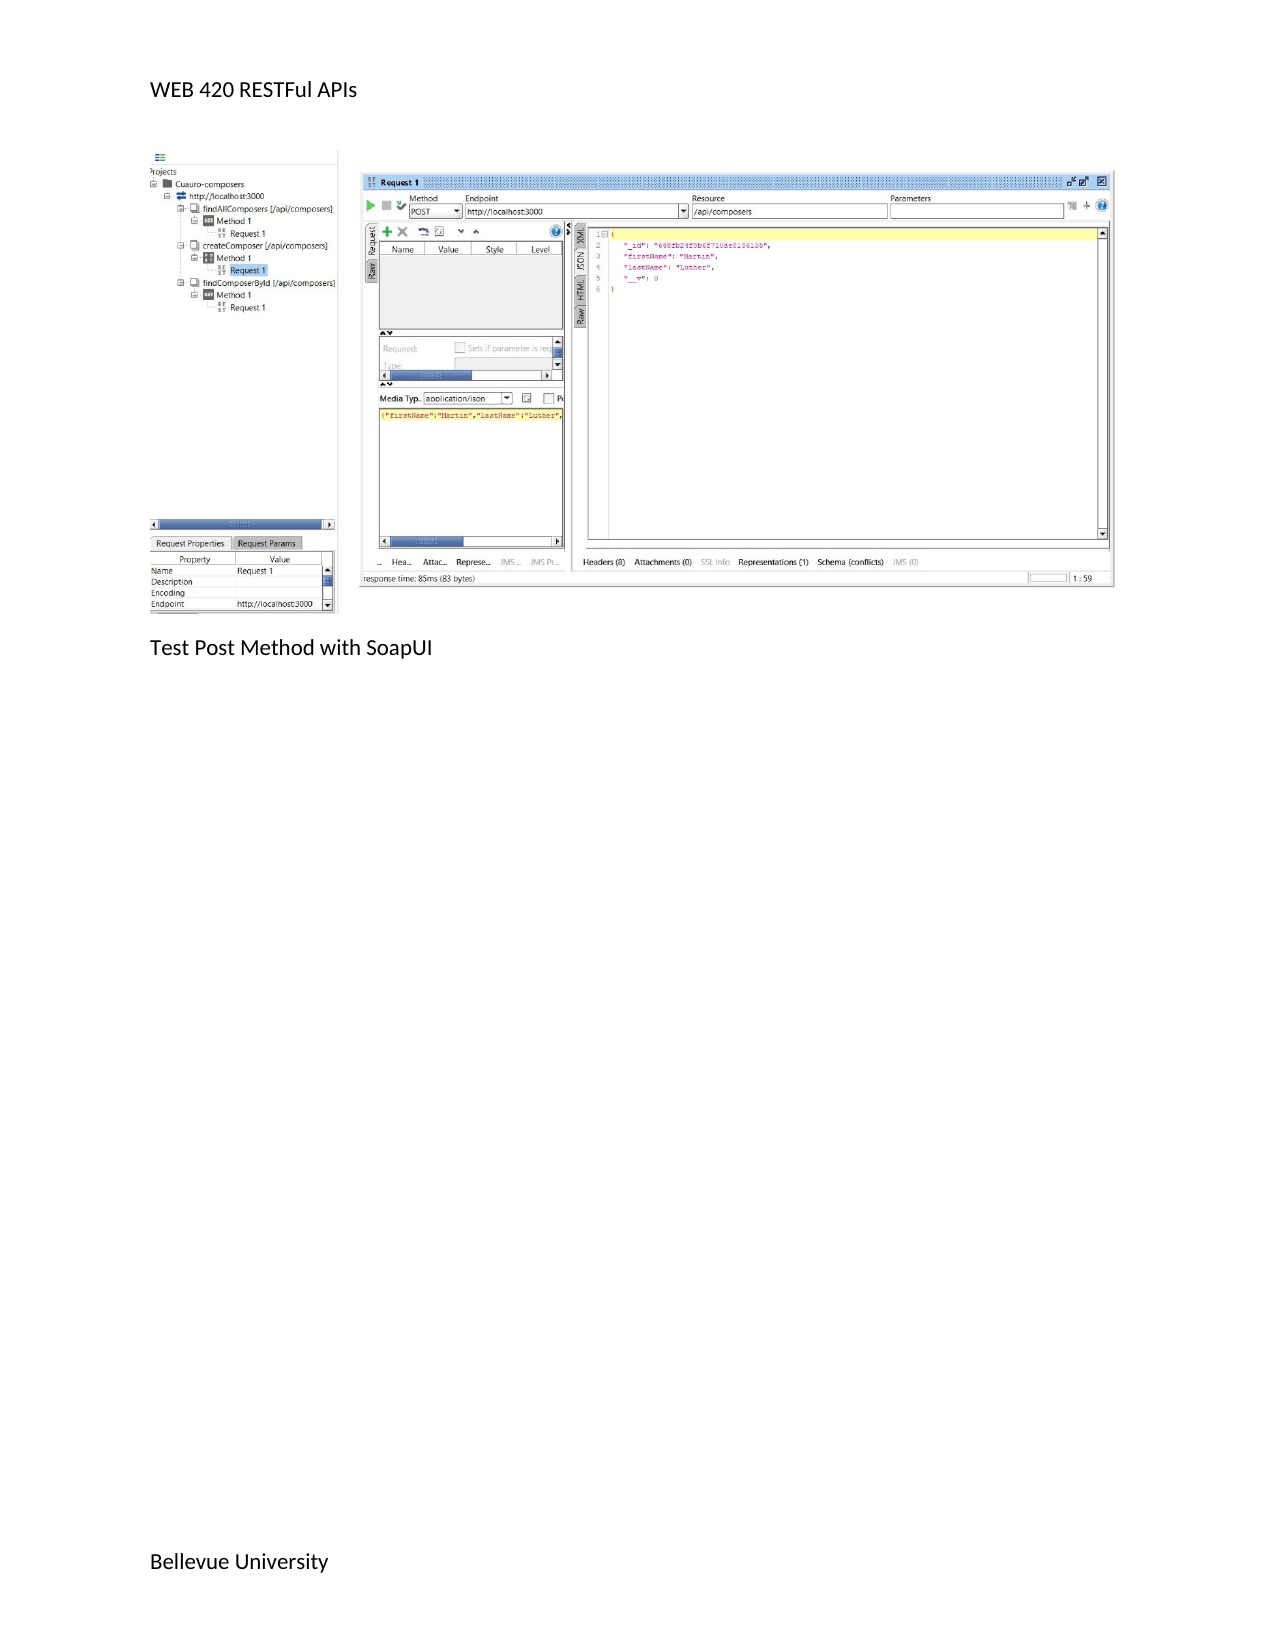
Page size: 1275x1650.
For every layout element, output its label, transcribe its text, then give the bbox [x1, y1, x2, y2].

picture [150, 150, 1125, 614]
text Test Post Method with SoapUI [150, 633, 1125, 661]
